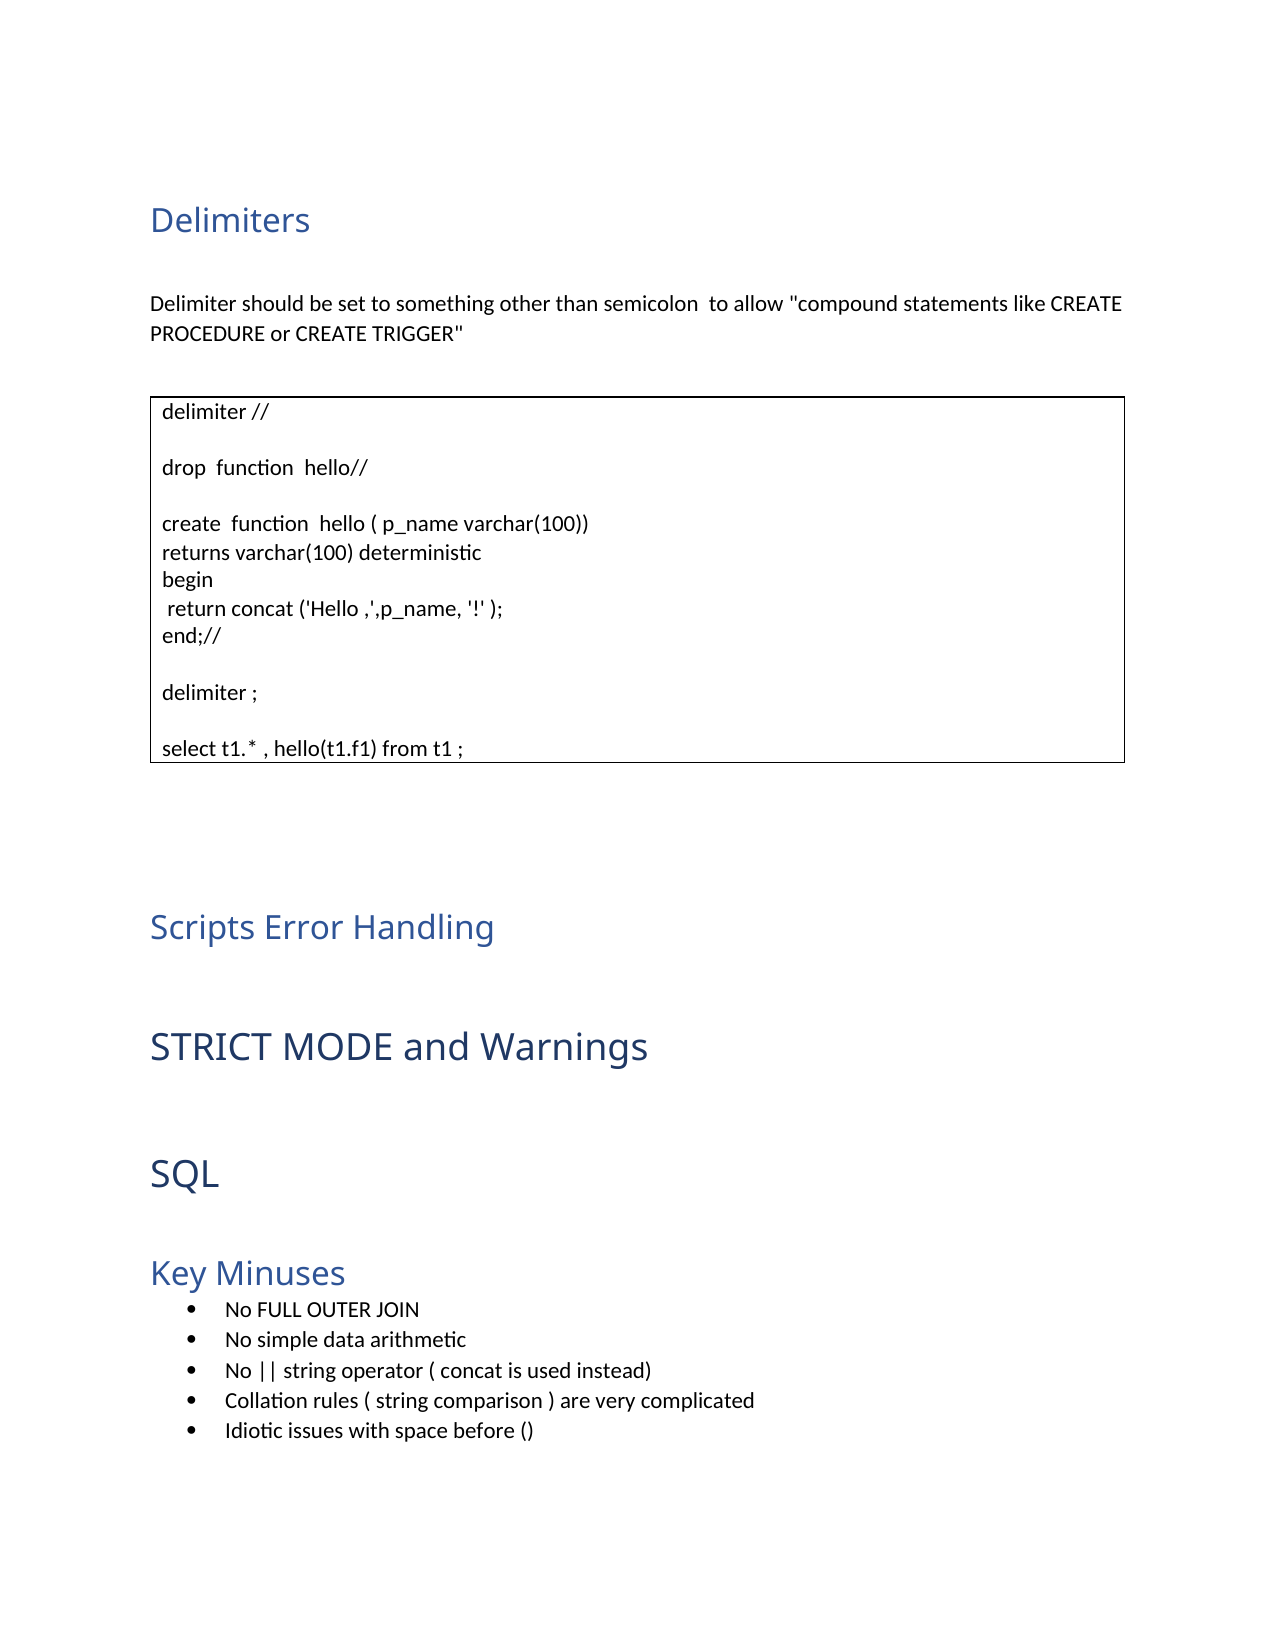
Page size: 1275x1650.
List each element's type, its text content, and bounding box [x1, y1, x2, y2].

list No FULL OUTER JOIN [187, 1295, 1125, 1323]
subtitle SQL [150, 1148, 1125, 1199]
subtitle STRICT MODE and Warnings [150, 1021, 1125, 1072]
subtitle Key Minuses [150, 1250, 1125, 1295]
subtitle Delimiters [150, 197, 1125, 242]
subtitle Scripts Error Handling [150, 903, 1125, 949]
table_header delimiter // drop function hello// create function hello ( p_name varchar(100)) returns varchar(100) deterministic begin return concat ('Hello ,',p_name, '!' ); end;// delimiter ; select t1.* , hello(t1.f1) from t1 ; [151, 398, 1124, 762]
list No || string operator ( concat is used instead) [187, 1356, 1125, 1384]
list No simple data arithmetic [187, 1326, 1125, 1353]
list Collation rules ( string comparison ) are very complicated [187, 1386, 1125, 1414]
list Idiotic issues with space before () [187, 1416, 1125, 1444]
text Delimiter should be set to something other than semicolon to allow "compound statements like CREATE PROCEDURE or CREATE TRIGGER" [150, 289, 1125, 378]
